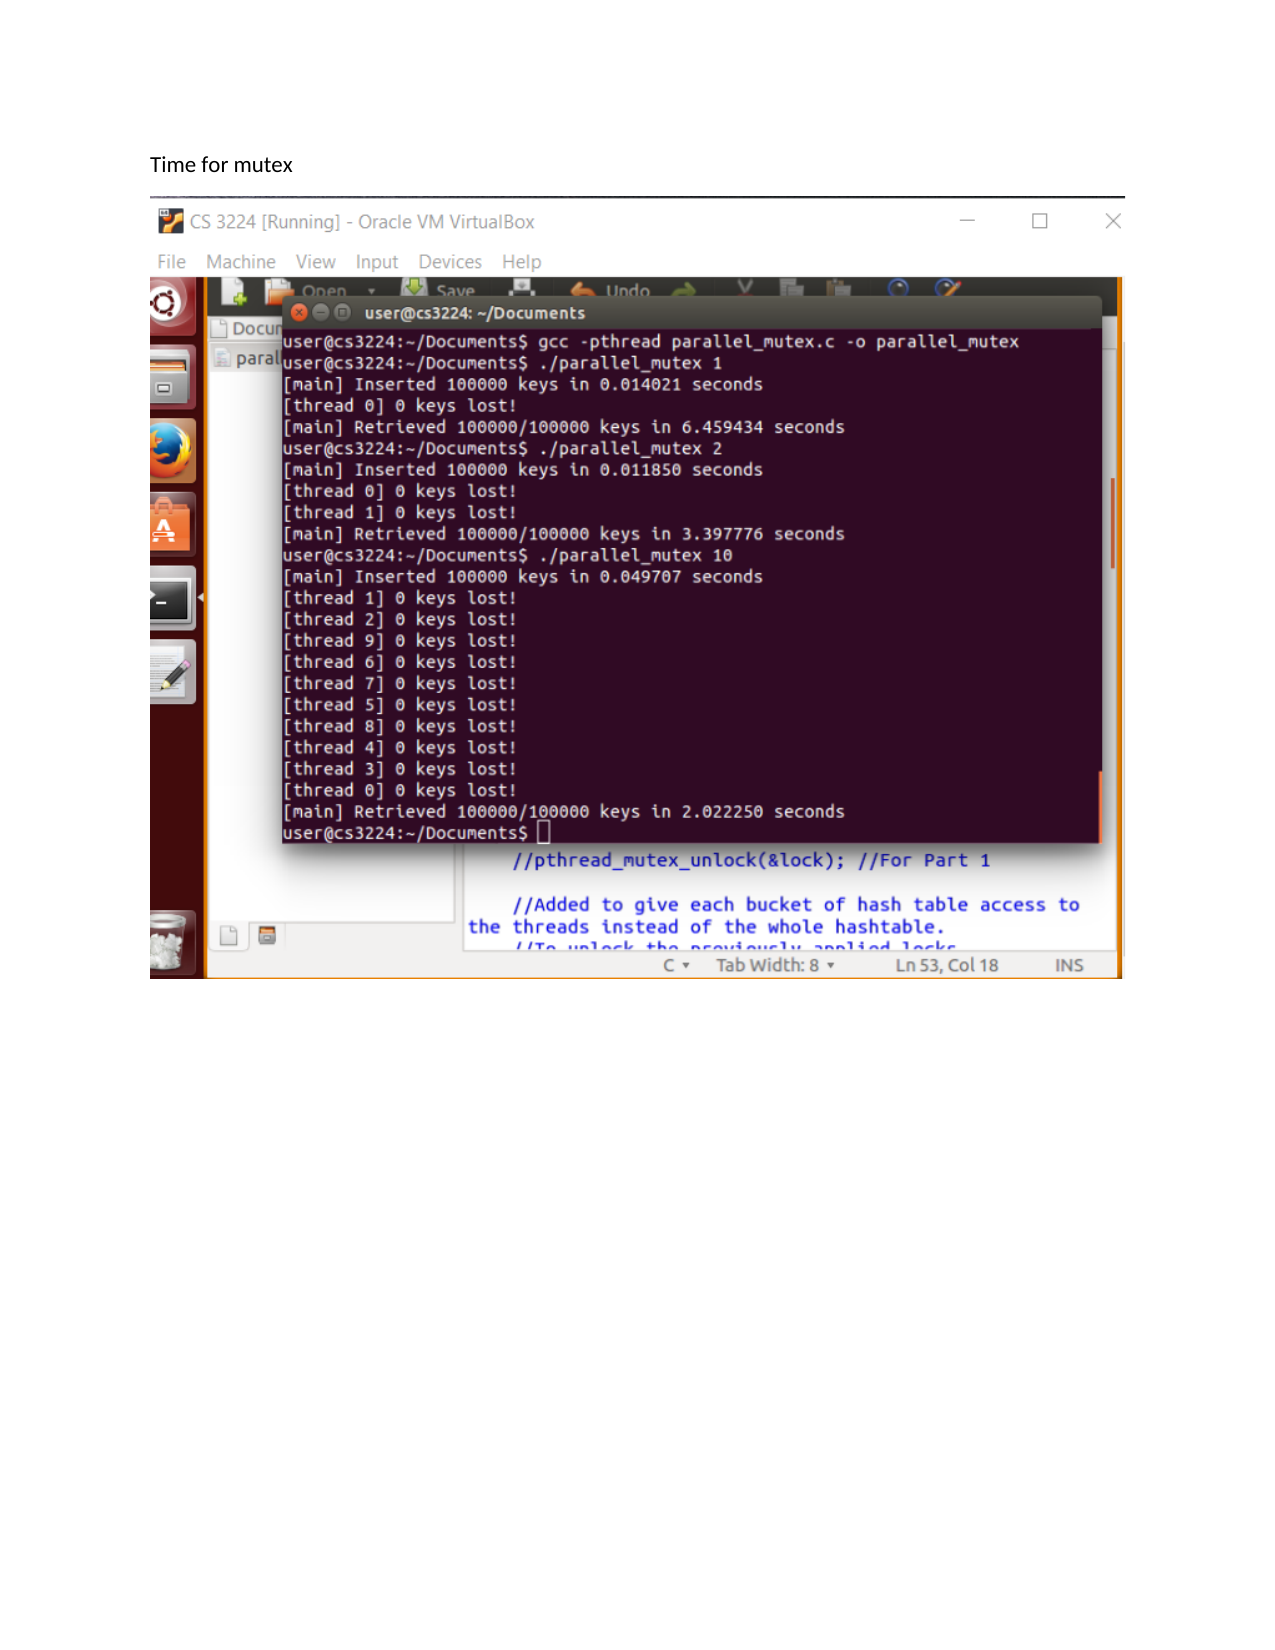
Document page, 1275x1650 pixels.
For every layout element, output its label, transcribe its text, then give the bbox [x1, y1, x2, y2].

text Time for mutex [150, 150, 1125, 178]
picture [150, 196, 1125, 979]
